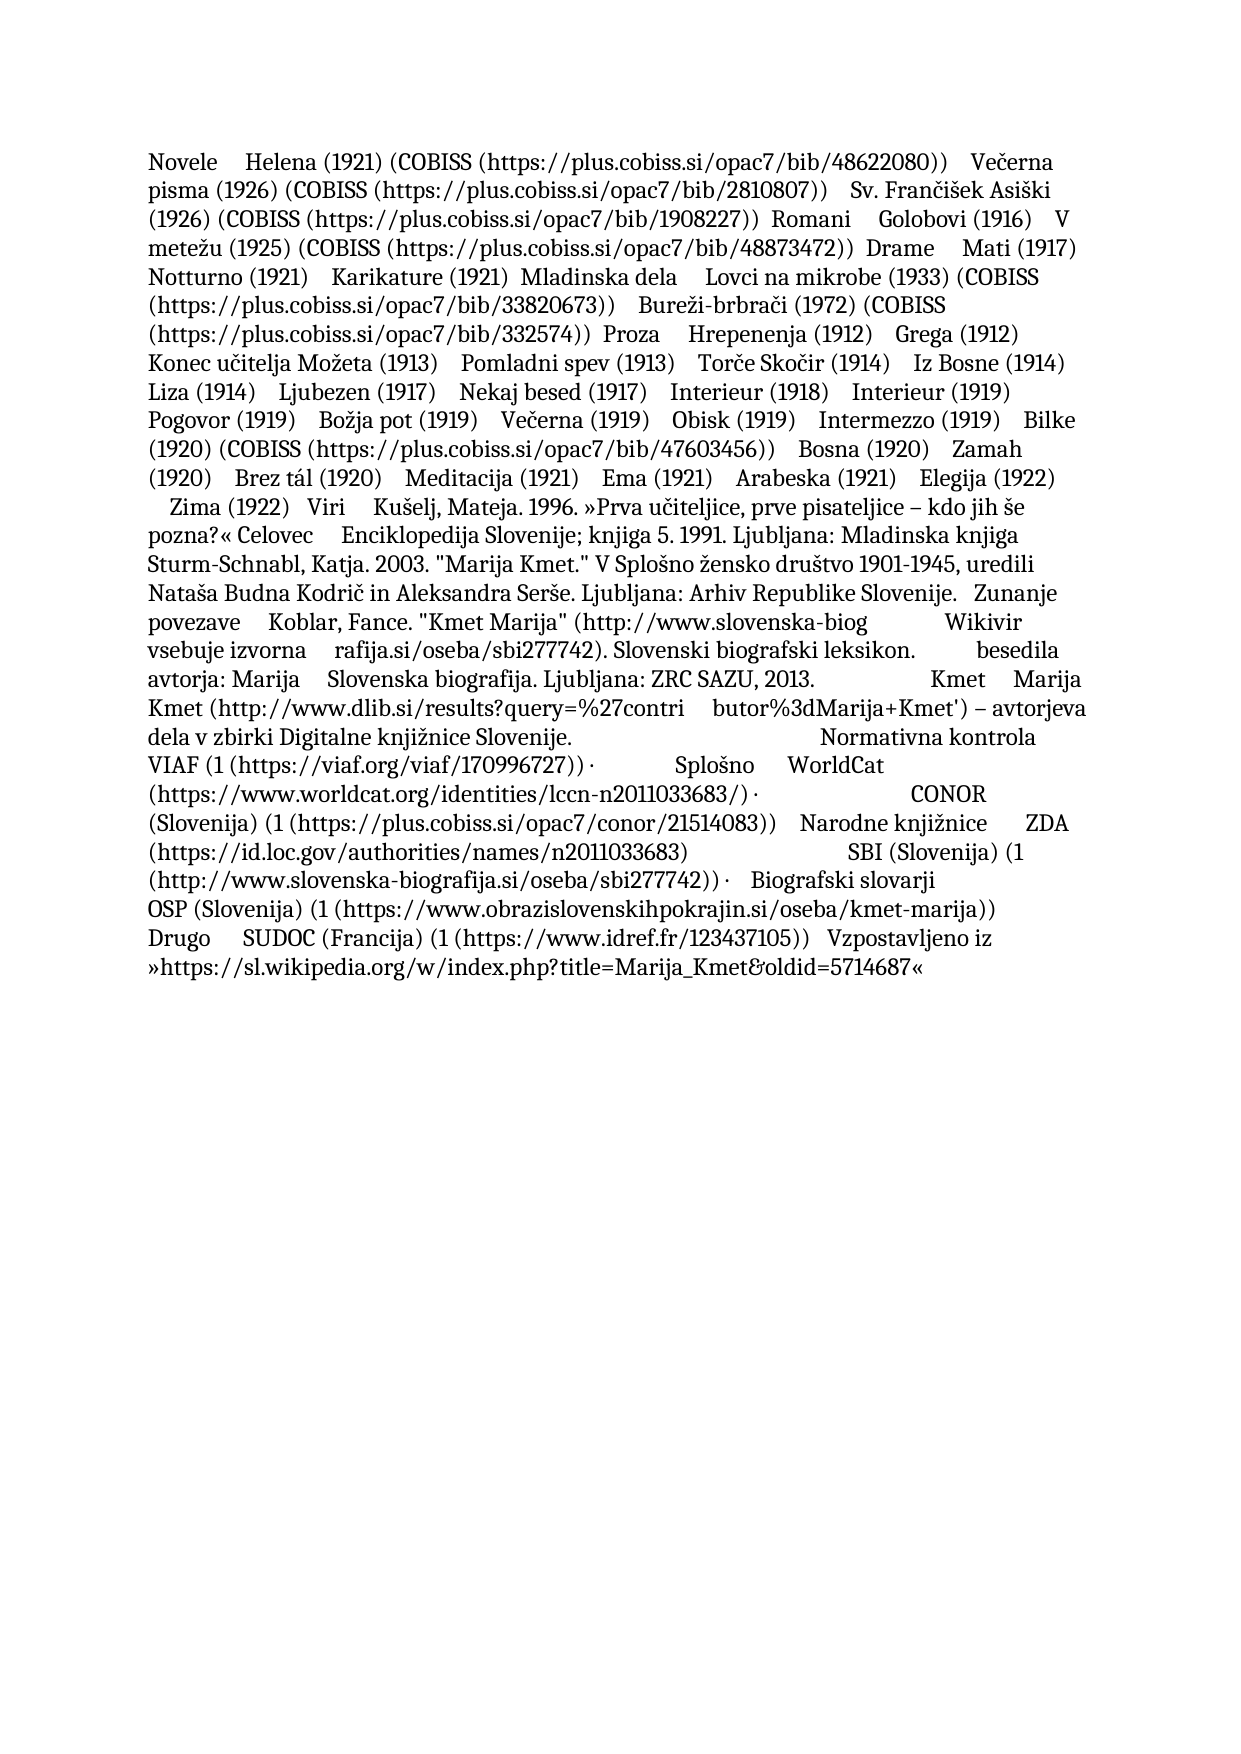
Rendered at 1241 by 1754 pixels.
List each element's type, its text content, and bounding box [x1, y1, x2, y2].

text Novele Helena (1921) (COBISS (https://plus.cobiss.si/opac7/bib/48622080)) Večerna pisma (1926) (COBISS (https://plus.cobiss.si/opac7/bib/2810807)) Sv. Frančišek Asiški (1926) (COBISS (https://plus.cobiss.si/opac7/bib/1908227)) Romani Golobovi (1916) V metežu (1925) (COBISS (https://plus.cobiss.si/opac7/bib/48873472)) Drame Mati (1917) Notturno (1921) Karikature (1921) Mladinska dela Lovci na mikrobe (1933) (COBISS (https://plus.cobiss.si/opac7/bib/33820673)) Bureži-brbrači (1972) (COBISS (https://plus.cobiss.si/opac7/bib/332574)) Proza Hrepenenja (1912) Grega (1912) Konec učitelja Možeta (1913) Pomladni spev (1913) Torče Skočir (1914) Iz Bosne (1914) Liza (1914) Ljubezen (1917) Nekaj besed (1917) Interieur (1918) Interieur (1919) Pogovor (1919) Božja pot (1919) Večerna (1919) Obisk (1919) Intermezzo (1919) Bilke (1920) (COBISS (https://plus.cobiss.si/opac7/bib/47603456)) Bosna (1920) Zamah (1920) Brez tál (1920) Meditacija (1921) Ema (1921) Arabeska (1921) Elegija (1922) [148, 148, 1093, 493]
text Zima (1922) Viri Kušelj, Mateja. 1996. »Prva učiteljice, prve pisateljice – kdo jih še pozna?« Celovec Enciklopedija Slovenije; knjiga 5. 1991. Ljubljana: Mladinska knjiga Sturm-Schnabl, Katja. 2003. "Marija Kmet." V Splošno žensko društvo 1901-1945, uredili Nataša Budna Kodrič in Aleksandra Serše. Ljubljana: Arhiv Republike Slovenije. Zunanje povezave Koblar, Fance. "Kmet Marija" (http://www.slovenska-biog Wikivir vsebuje izvorna rafija.si/oseba/sbi277742). Slovenski biografski leksikon. besedila avtorja: Marija Slovenska biografija. Ljubljana: ZRC SAZU, 2013. Kmet Marija Kmet (http://www.dlib.si/results?query=%27contri butor%3dMarija+Kmet') – avtorjeva dela v zbirki Digitalne knjižnice Slovenije. Normativna kontrola VIAF (1 (https://viaf.org/viaf/170996727)) · Splošno WorldCat (https://www.worldcat.org/identities/lccn-n2011033683/) · CONOR (Slovenija) (1 (https://plus.cobiss.si/opac7/conor/21514083)) Narodne knjižnice ZDA (https://id.loc.gov/authorities/names/n2011033683) SBI (Slovenija) (1 (http://www.slovenska-biografija.si/oseba/sbi277742)) · Biografski slovarji OSP (Slovenija) (1 (https://www.obrazislovenskihpokrajin.si/oseba/kmet-marija)) Drugo SUDOC (Francija) (1 (https://www.idref.fr/123437105)) Vzpostavljeno iz »https://sl.wikipedia.org/w/index.php?title=Marija_Kmet&oldid=5714687« [148, 493, 1093, 981]
